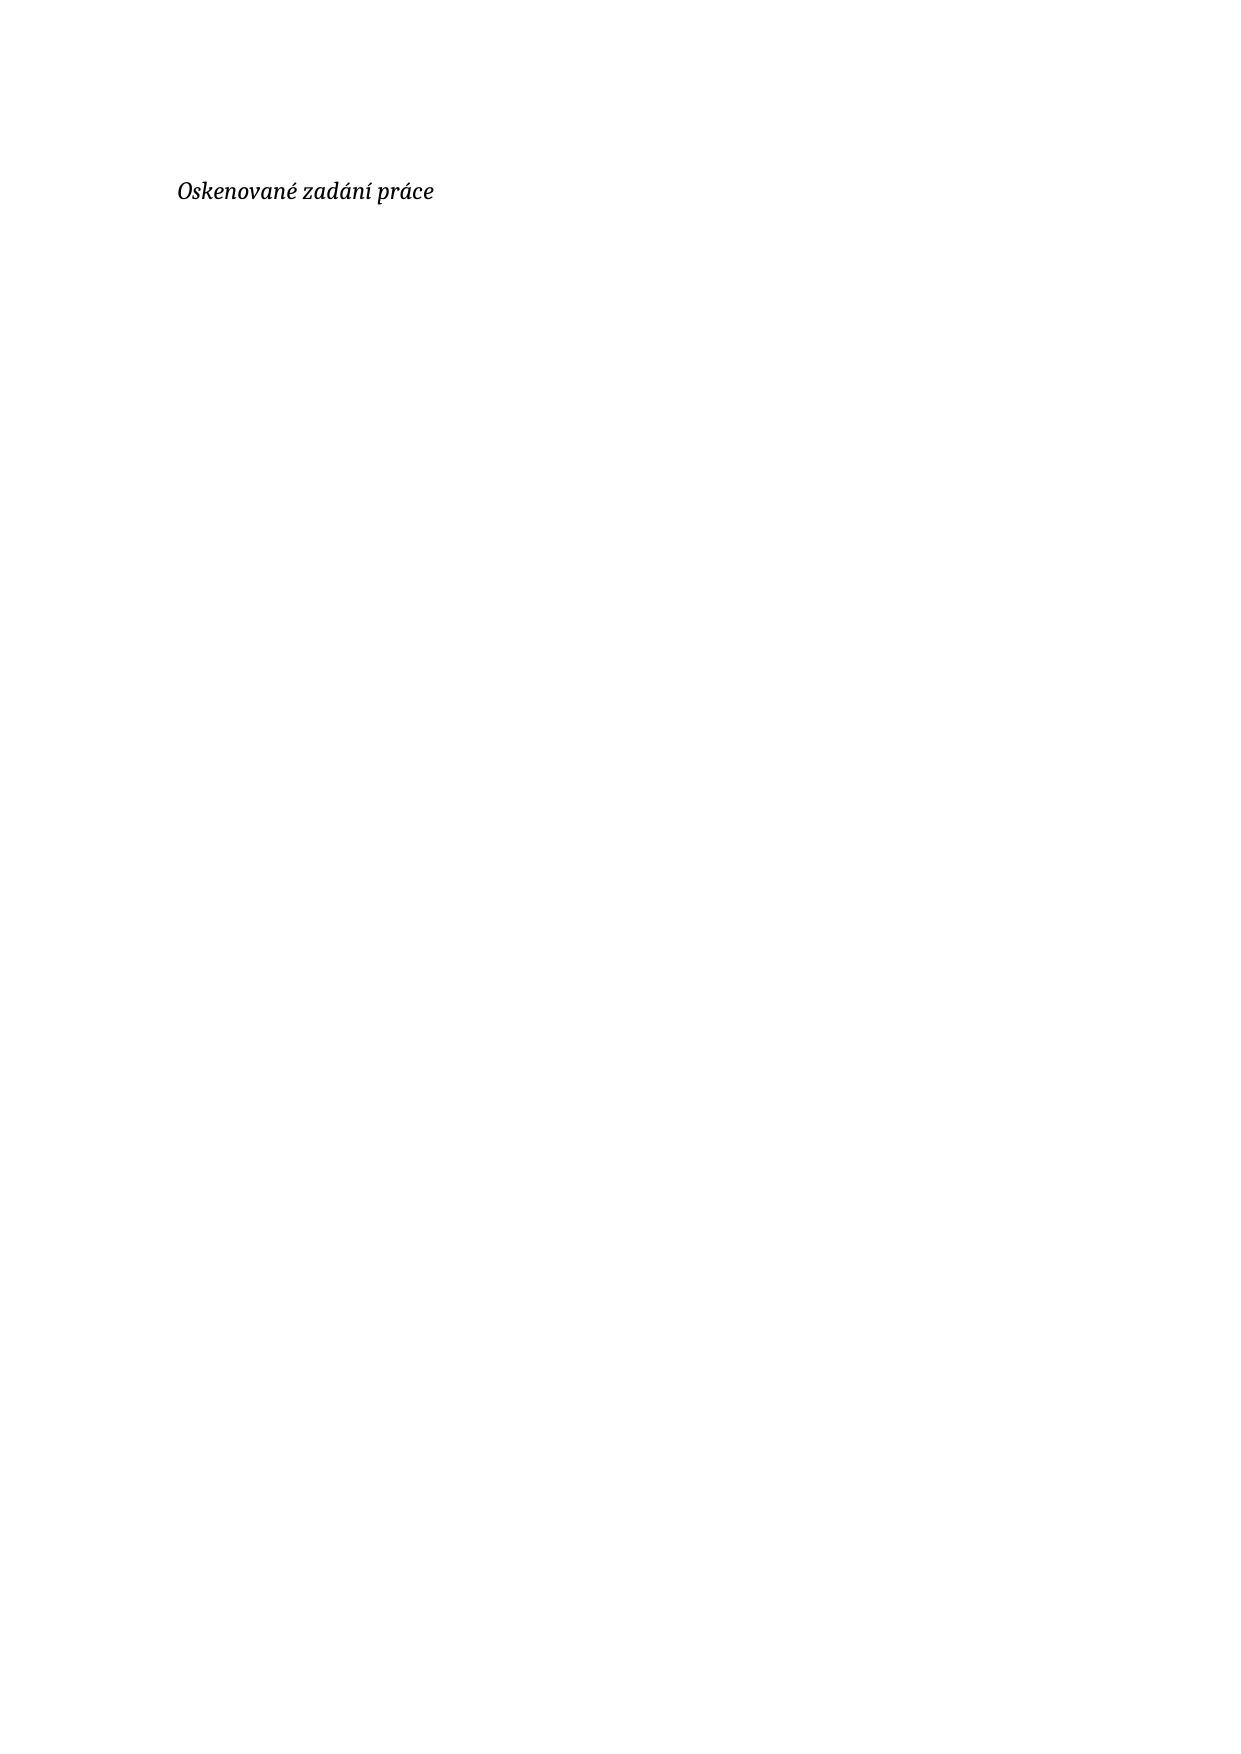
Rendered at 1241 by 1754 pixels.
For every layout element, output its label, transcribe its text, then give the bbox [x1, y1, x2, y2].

text Oskenované zadání práce [177, 177, 1063, 206]
